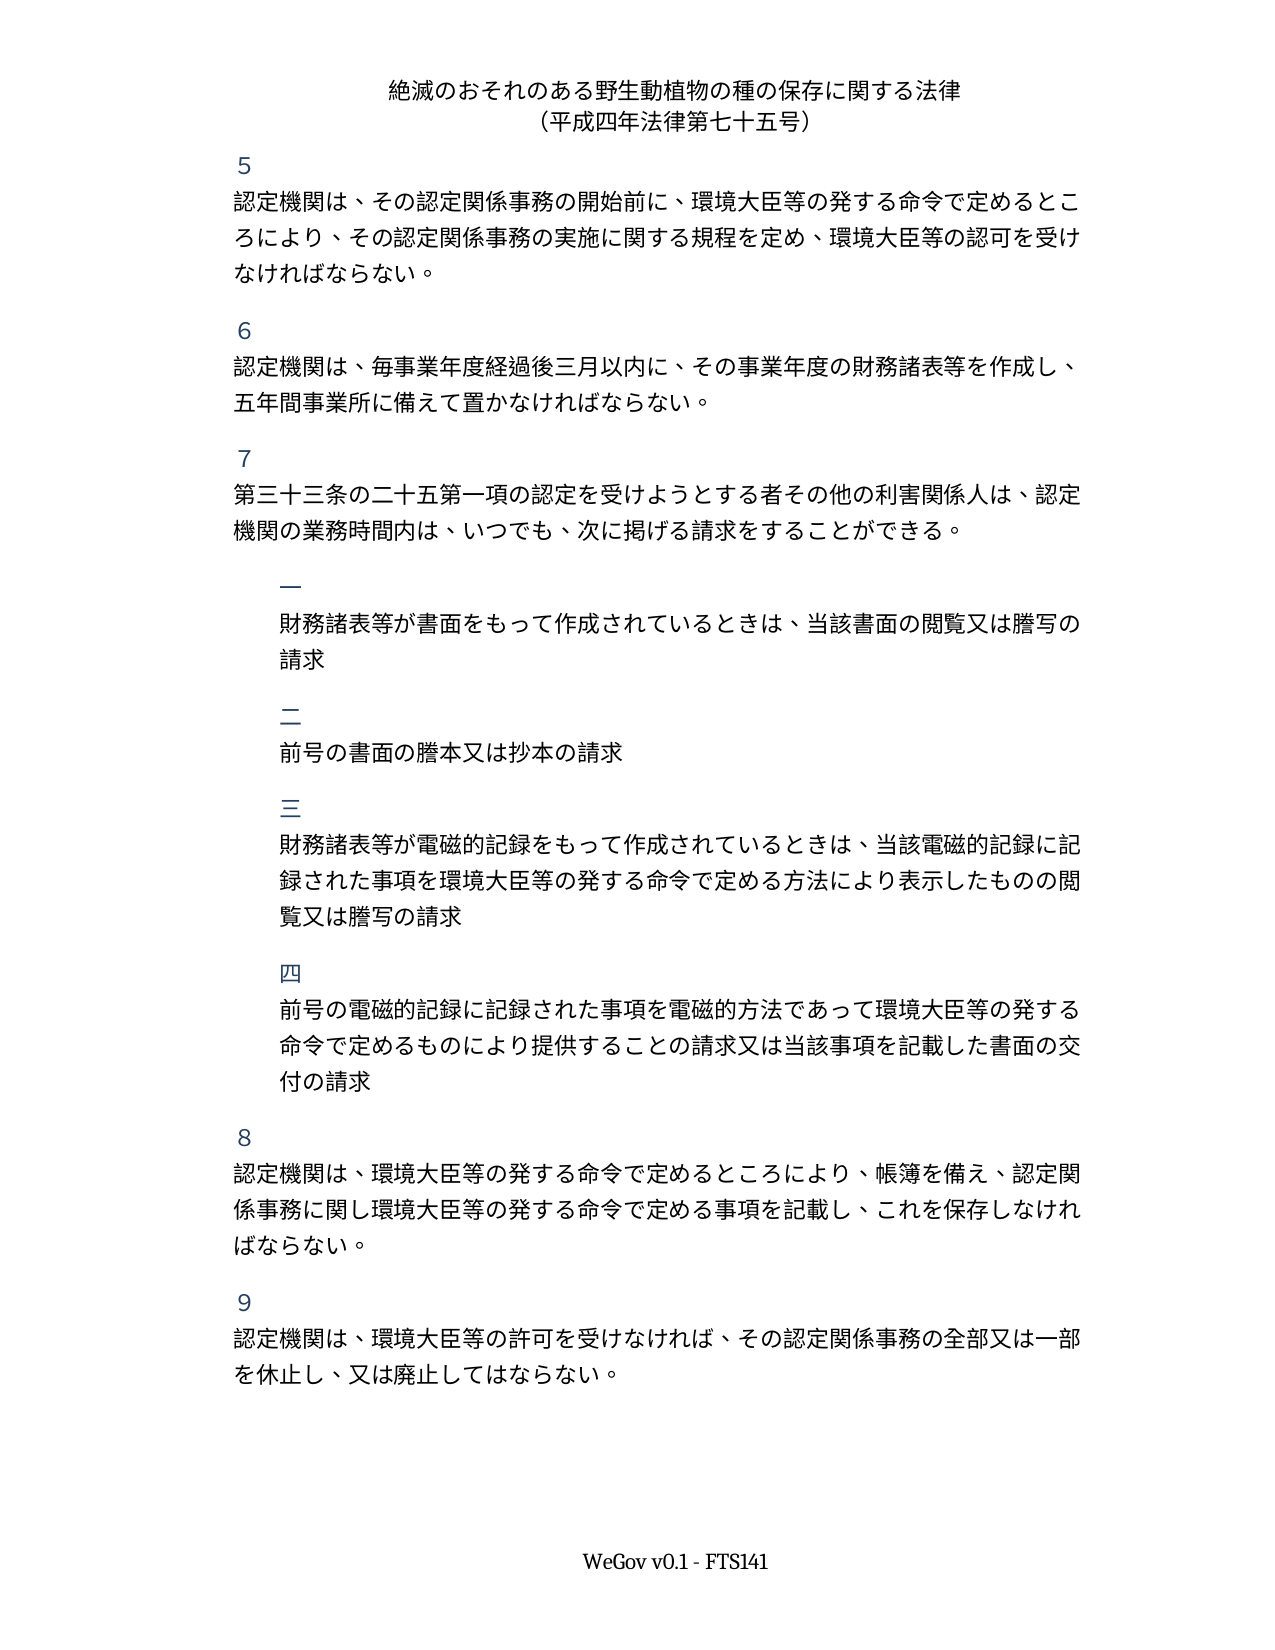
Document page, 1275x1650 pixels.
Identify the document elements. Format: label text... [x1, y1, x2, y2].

subtitle 三 [279, 793, 1087, 824]
text 第三十三条の二十五第一項の認定を受けようとする者その他の利害関係人は、認定機関の業務時間内は、いつでも、次に掲げる請求をすることができる。 [233, 479, 1087, 546]
text 認定機関は、毎事業年度経過後三月以内に、その事業年度の財務諸表等を作成し、五年間事業所に備えて置かなければならない。 [233, 351, 1087, 418]
subtitle 二 [279, 701, 1087, 732]
subtitle ６ [233, 314, 1087, 346]
subtitle ７ [233, 443, 1087, 474]
subtitle 一 [279, 572, 1087, 603]
text 前号の電磁的記録に記録された事項を電磁的方法であって環境大臣等の発する命令で定めるものにより提供することの請求又は当該事項を記載した書面の交付の請求 [279, 994, 1087, 1097]
text 財務諸表等が電磁的記録をもって作成されているときは、当該電磁的記録に記録された事項を環境大臣等の発する命令で定める方法により表示したものの閲覧又は謄写の請求 [279, 829, 1087, 932]
text 認定機関は、環境大臣等の発する命令で定めるところにより、帳簿を備え、認定関係事務に関し環境大臣等の発する命令で定める事項を記載し、これを保存しなければならない。 [233, 1158, 1087, 1261]
text 認定機関は、その認定関係事務の開始前に、環境大臣等の発する命令で定めるところにより、その認定関係事務の実施に関する規程を定め、環境大臣等の認可を受けなければならない。 [233, 186, 1087, 289]
subtitle 四 [279, 958, 1087, 989]
text 財務諸表等が書面をもって作成されているときは、当該書面の閲覧又は謄写の請求 [279, 608, 1087, 675]
subtitle ９ [233, 1287, 1087, 1318]
text 認定機関は、環境大臣等の許可を受けなければ、その認定関係事務の全部又は一部を休止し、又は廃止してはならない。 [233, 1323, 1087, 1390]
text 前号の書面の謄本又は抄本の請求 [279, 736, 1087, 768]
subtitle ８ [233, 1122, 1087, 1154]
subtitle ５ [233, 150, 1087, 181]
